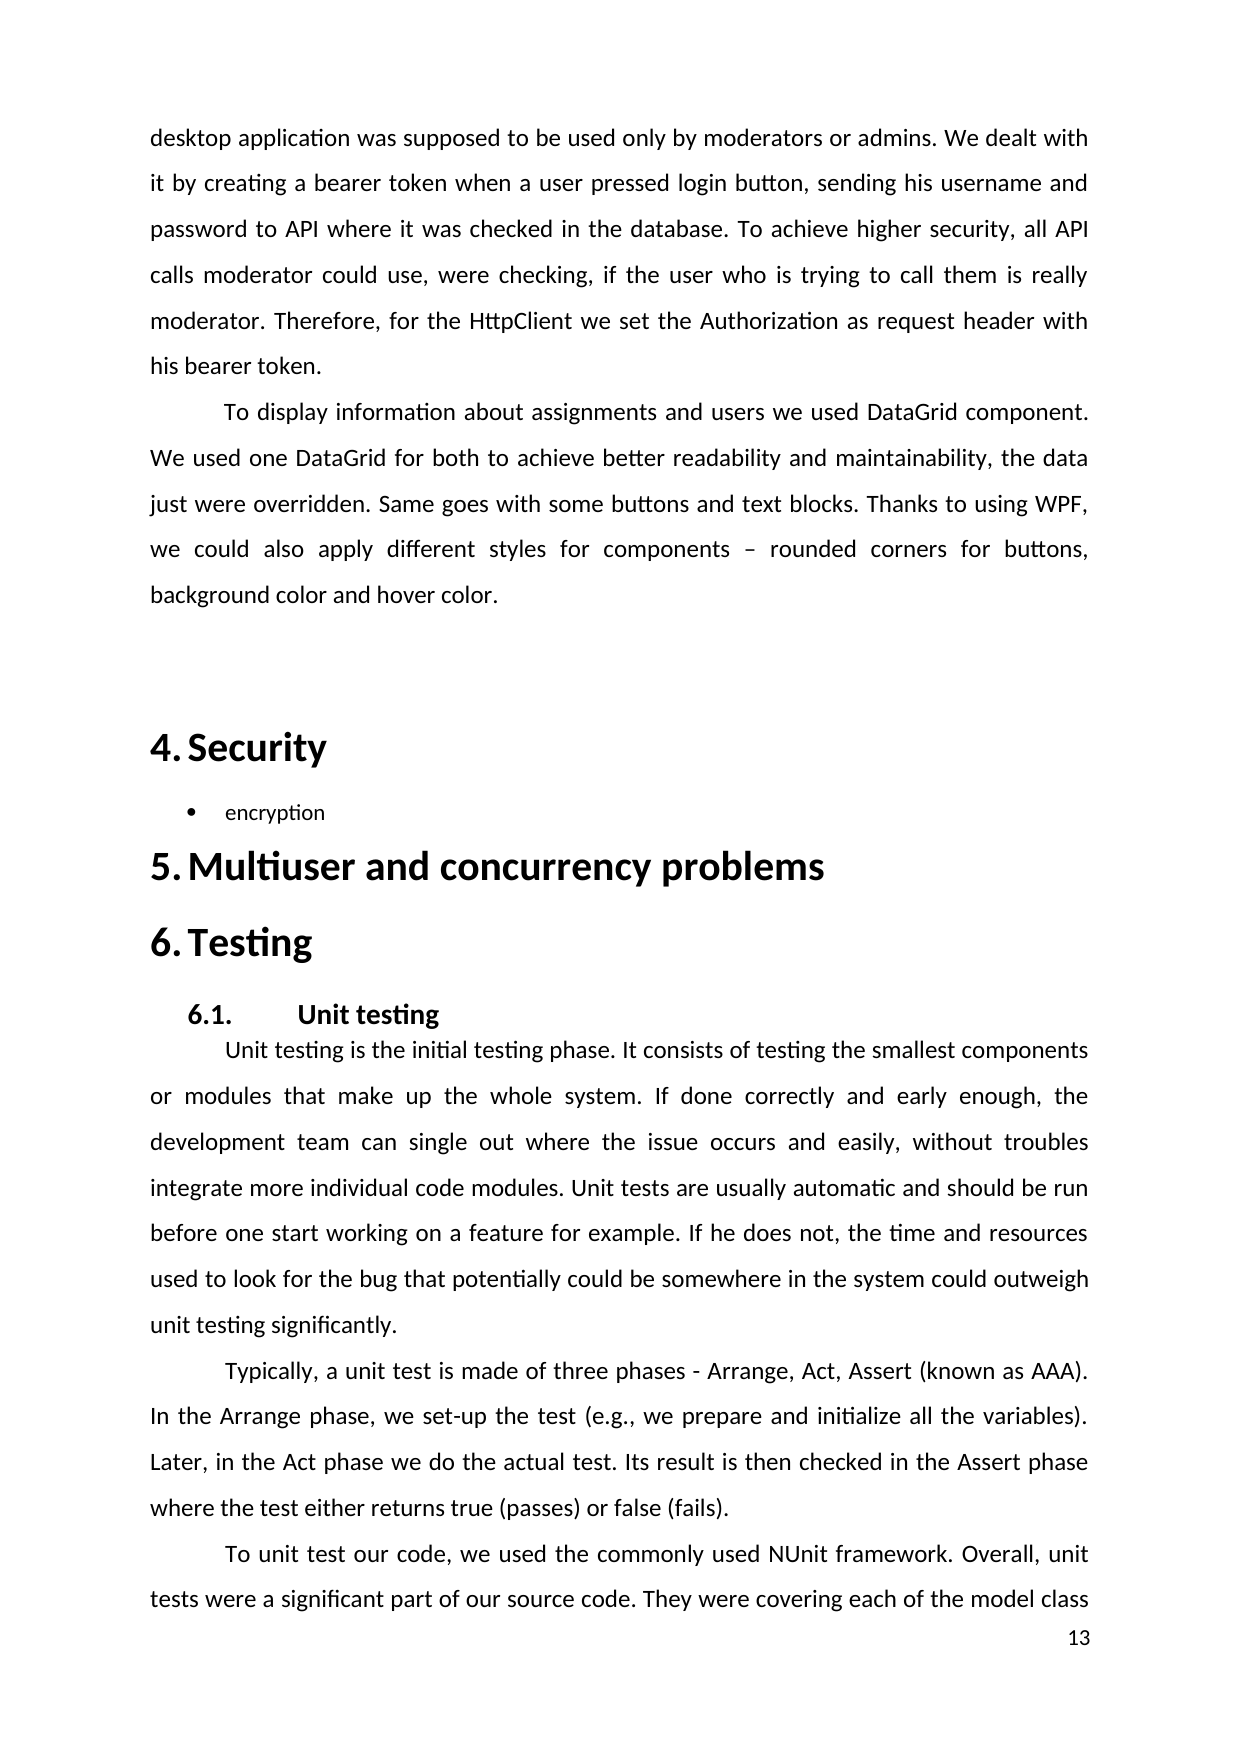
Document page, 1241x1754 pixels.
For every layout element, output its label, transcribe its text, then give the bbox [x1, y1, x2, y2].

list encryption [187, 798, 1090, 826]
text Unit testing is the initial testing phase. It consists of testing the smallest components or modules that make up the whole system. If done correctly and early enough, the development team can single out where the issue occurs and easily, without troubles integrate more individual code modules. Unit tests are usually automatic and should be run before one start working on a feature for example. If he does not, the time and resources used to look for the bug that potentially could be somewhere in the system could outweigh unit testing significantly. [150, 1035, 1090, 1339]
subtitle Security [150, 721, 1090, 772]
subtitle Unit testing [187, 996, 1090, 1032]
text Typically, a unit test is made of three phases - Arrange, Act, Assert (known as AAA). In the Arrange phase, we set-up the test (e.g., we prepare and initialize all the variables). Later, in the Act phase we do the actual test. Its result is then checked in the Assert phase where the test either returns true (passes) or false (fails). [150, 1355, 1090, 1522]
subtitle Multiuser and concurrency problems [150, 839, 1090, 890]
subtitle Testing [150, 916, 1090, 967]
text To display information about assignments and users we used DataGrid component. We used one DataGrid for both to achieve better readability and maintainability, the data just were overridden. Same goes with some buttons and text blocks. Thanks to using WPF, we could also apply different styles for components – rounded corners for buttons, background color and hover color. [150, 396, 1090, 610]
